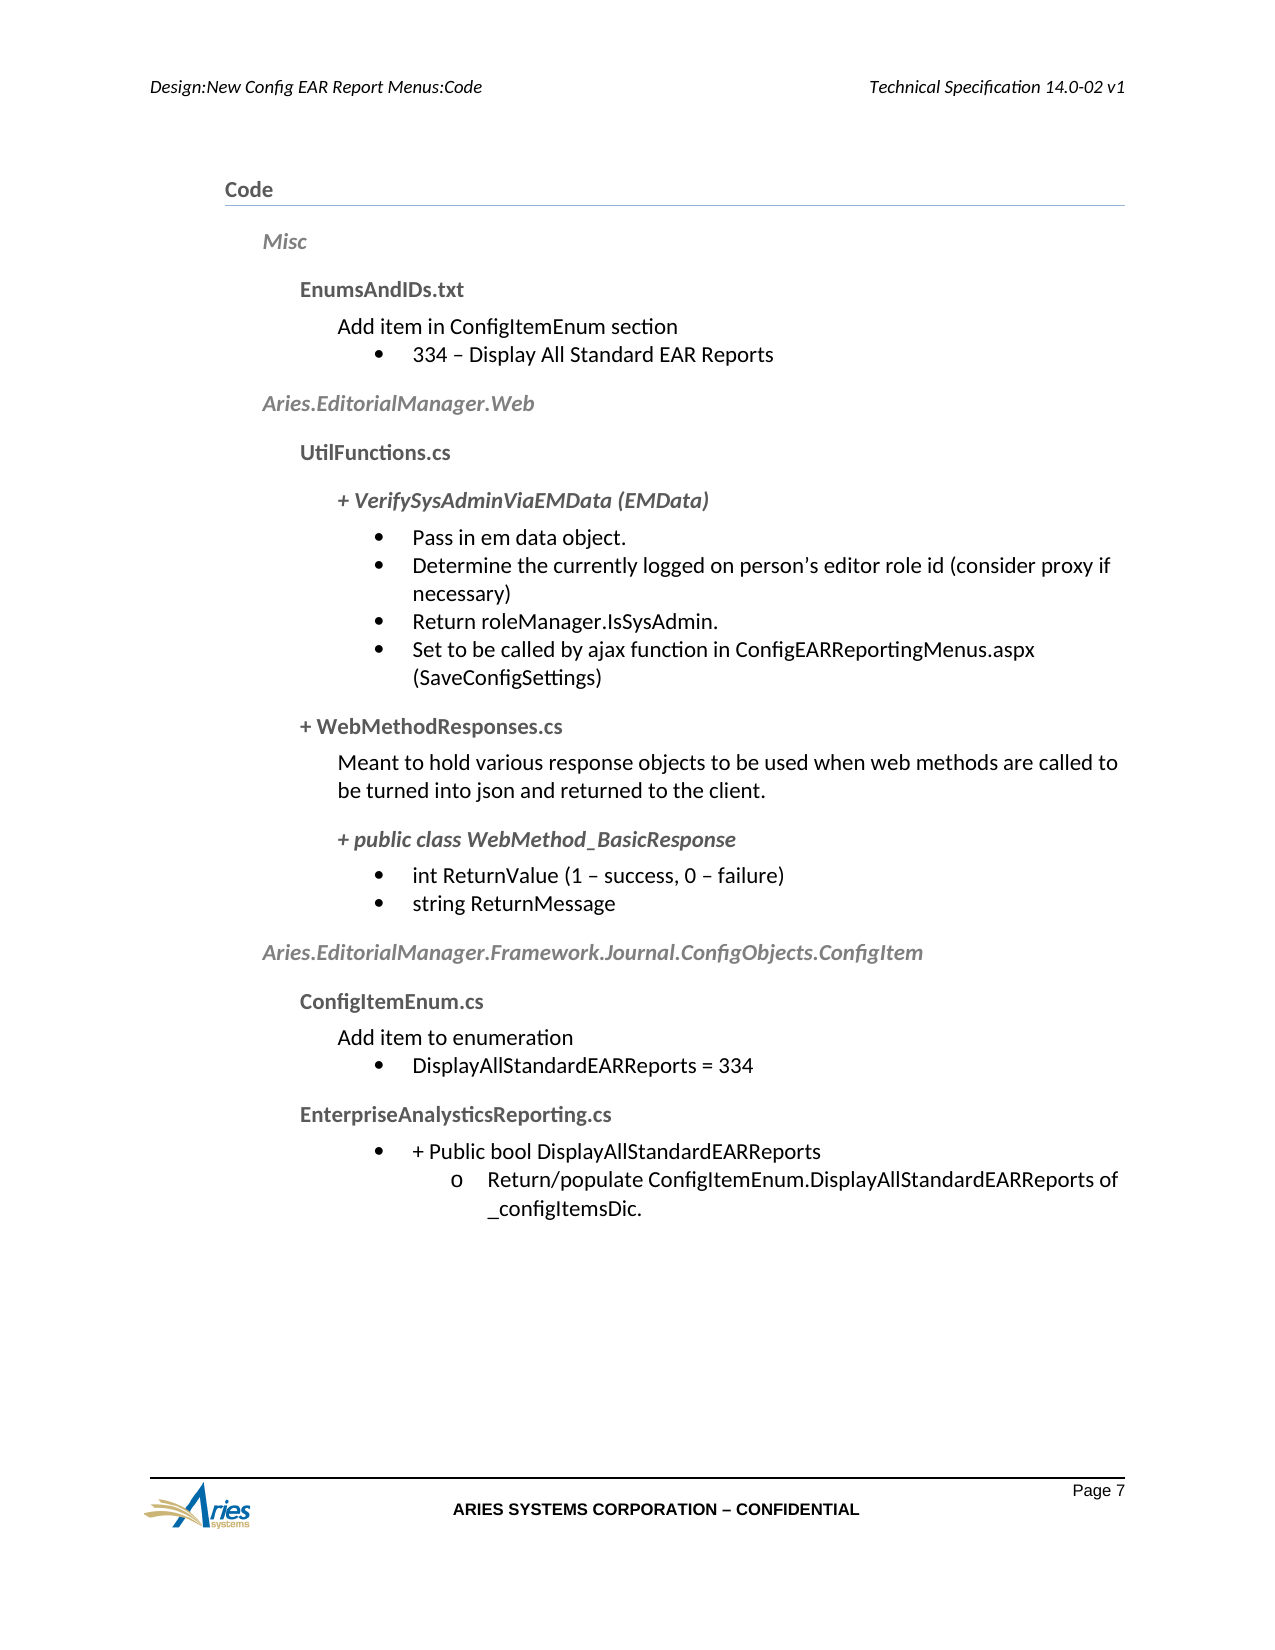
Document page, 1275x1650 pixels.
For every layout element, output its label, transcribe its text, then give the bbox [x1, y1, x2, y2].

subtitle UtilFunctions.cs [300, 438, 1125, 466]
list Pass in em data object. [375, 523, 1125, 551]
subtitle Aries.EditorialManager.Framework.Journal.ConfigObjects.ConfigItem [262, 938, 1125, 966]
list Return roleManager.IsSysAdmin. [375, 607, 1125, 635]
list int ReturnValue (1 – success, 0 – failure) [375, 861, 1125, 889]
subtitle Misc [262, 227, 1125, 255]
text Add item in ConfigItemEnum section [337, 312, 1125, 340]
subtitle Code [225, 175, 1125, 205]
subtitle EnterpriseAnalysticsReporting.cs [300, 1100, 1125, 1128]
list string ReturnMessage [375, 889, 1125, 917]
list 334 – Display All Standard EAR Reports [375, 340, 1125, 368]
list Set to be called by ajax function in ConfigEARReportingMenus.aspx (SaveConfigSettings) [375, 635, 1125, 691]
list DisplayAllStandardEARReports = 334 [375, 1052, 1125, 1079]
list + Public bool DisplayAllStandardEARReports [375, 1137, 1125, 1165]
subtitle EnumsAndIDs.txt [300, 276, 1125, 304]
subtitle + VerifySysAdminViaEMData (EMData) [337, 487, 1125, 514]
list Return/populate ConfigItemEnum.DisplayAllStandardEARReports of _configItemsDic. [450, 1165, 1125, 1222]
text Meant to hold various response objects to be used when web methods are called to be turned into json and returned to the client. [337, 748, 1125, 804]
list Determine the currently logged on person’s editor role id (consider proxy if necessary) [375, 551, 1125, 607]
subtitle + WebMethodResponses.cs [300, 712, 1125, 740]
subtitle Aries.EditorialManager.Web [262, 389, 1125, 417]
text Add item to enumeration [337, 1023, 1125, 1052]
subtitle ConfigItemEnum.cs [300, 987, 1125, 1015]
subtitle + public class WebMethod_BasicResponse [337, 825, 1125, 853]
picture [143, 1482, 251, 1529]
